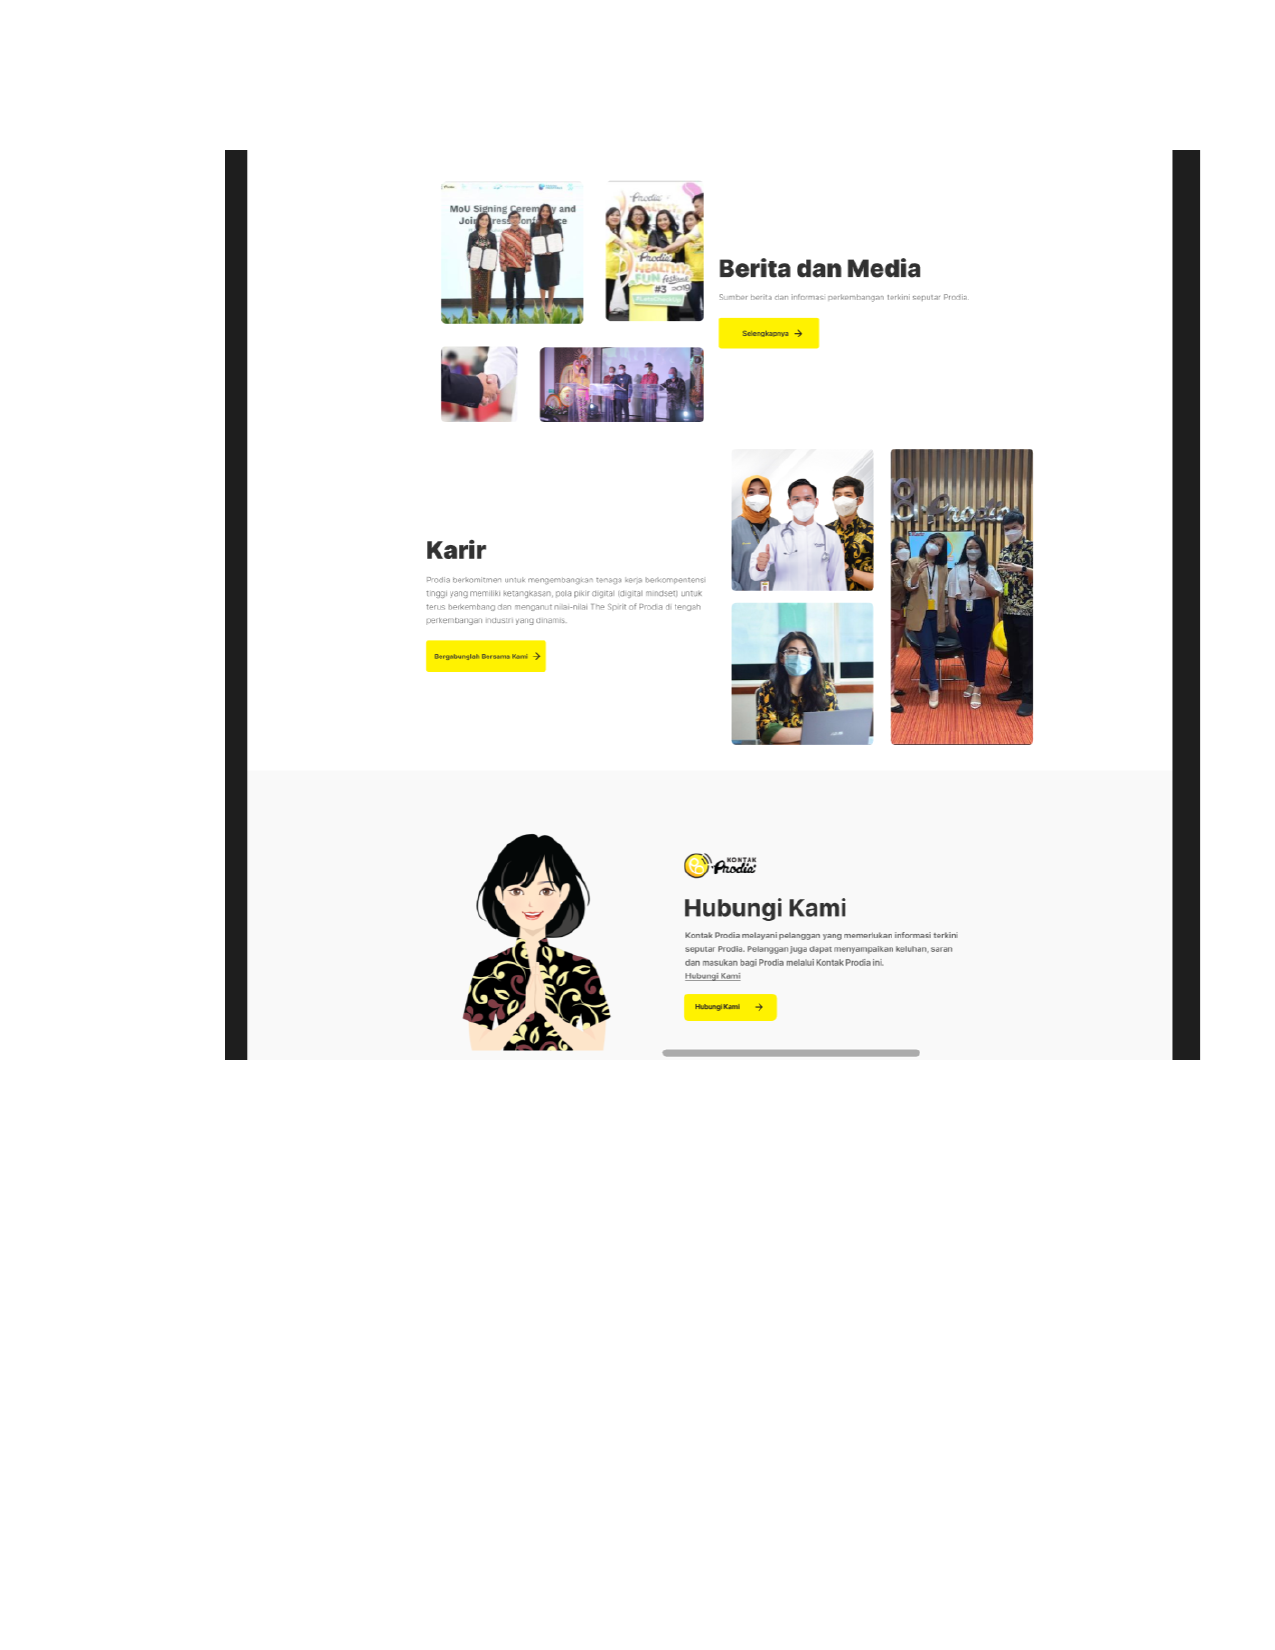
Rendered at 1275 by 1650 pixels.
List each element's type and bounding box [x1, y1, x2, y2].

picture [225, 150, 1200, 1060]
